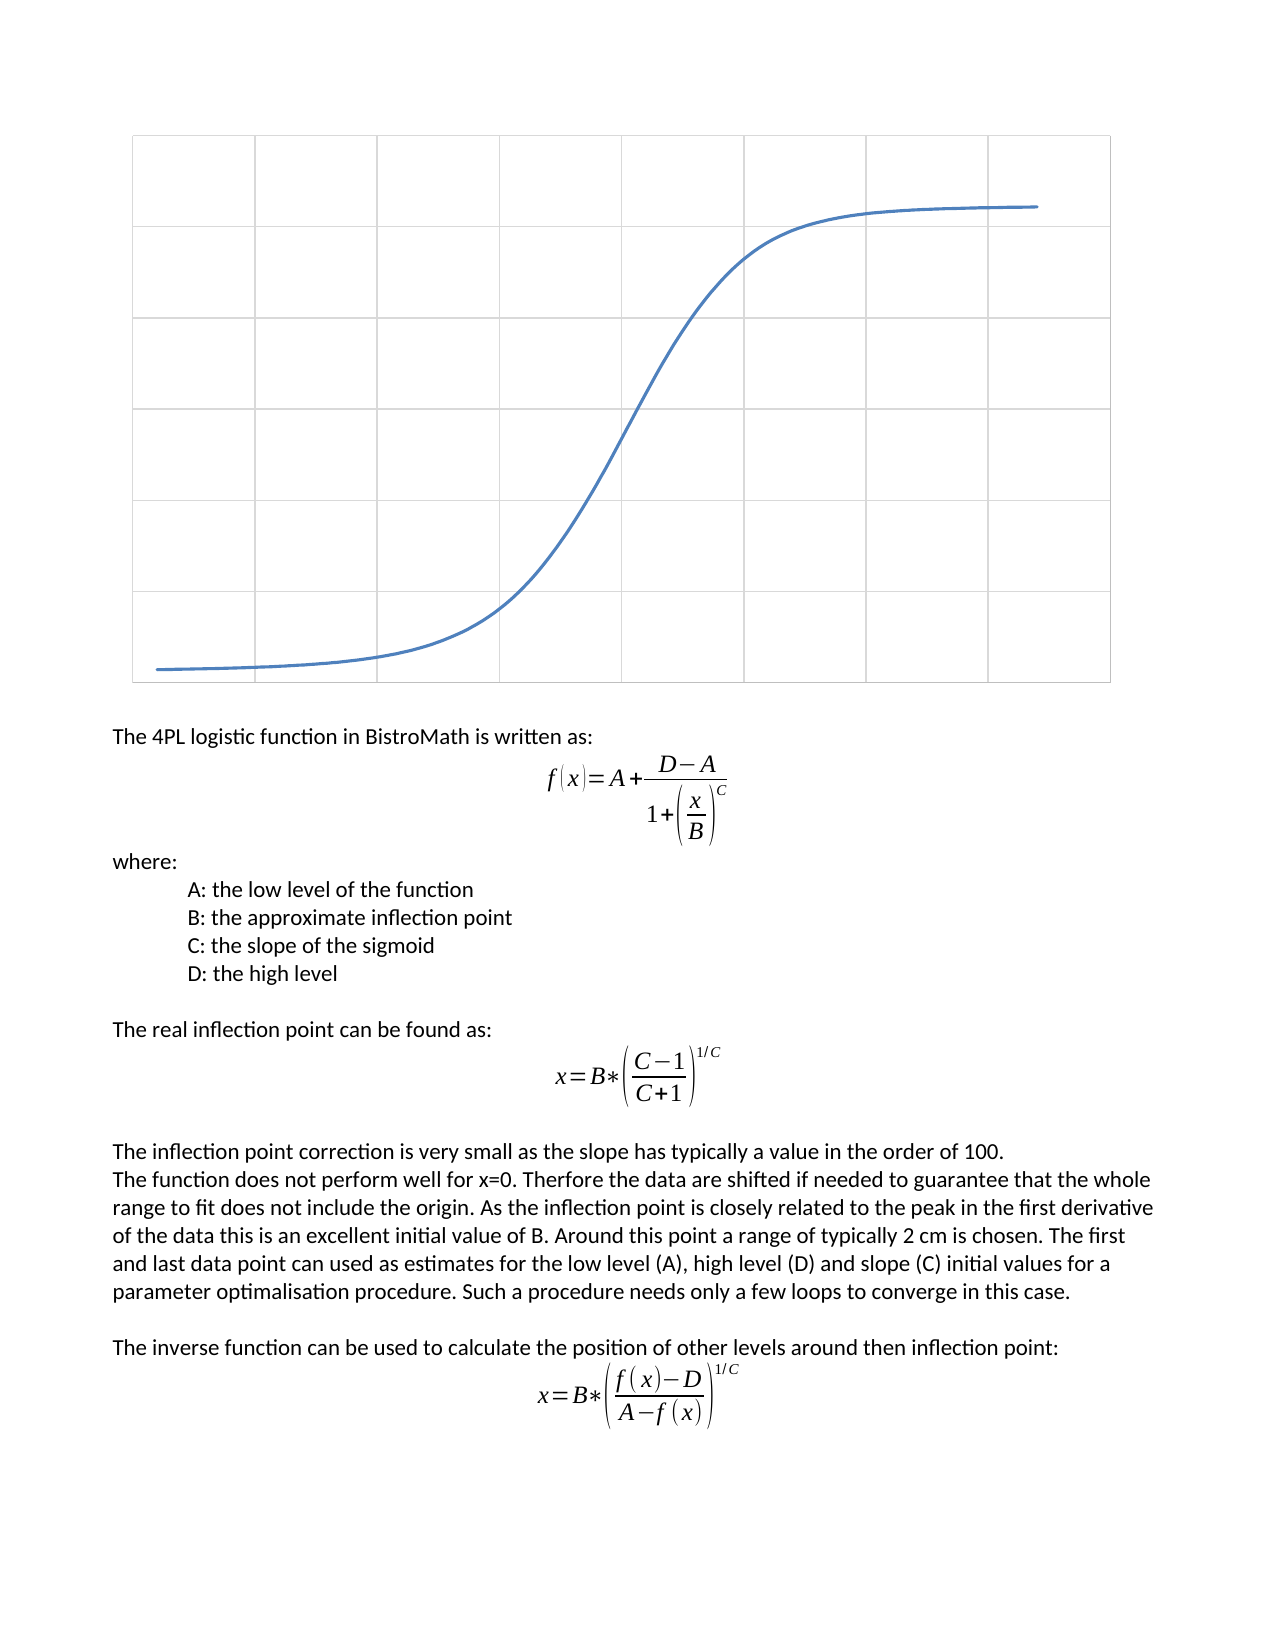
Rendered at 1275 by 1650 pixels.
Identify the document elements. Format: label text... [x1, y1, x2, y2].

text B: the approximate inflection point [112, 903, 1163, 931]
text The inflection point correction is very small as the slope has typically a value in the order of 100. [112, 1137, 1163, 1165]
text A: the low level of the function [112, 875, 1163, 903]
text The real inflection point can be found as: [112, 1015, 1163, 1043]
text The inverse function can be used to calculate the position of other levels around then inflection point: [112, 1333, 1163, 1361]
text D: the high level [112, 959, 1163, 987]
text The function does not perform well for x=0. Therfore the data are shifted if needed to guarantee that the whole range to fit does not include the origin. As the inflection point is closely related to the peak in the first derivative of the data this is an excellent initial value of B. Around this point a range of typically 2 cm is chosen. The first and last data point can used as estimates for the low level (A), high level (D) and slope (C) initial values for a parameter optimalisation procedure. Such a procedure needs only a few loops to converge in this case. [112, 1165, 1163, 1305]
text The 4PL logistic function in BistroMath is written as: [112, 722, 1163, 750]
text where: [112, 847, 1163, 875]
text C: the slope of the sigmoid [112, 931, 1163, 959]
